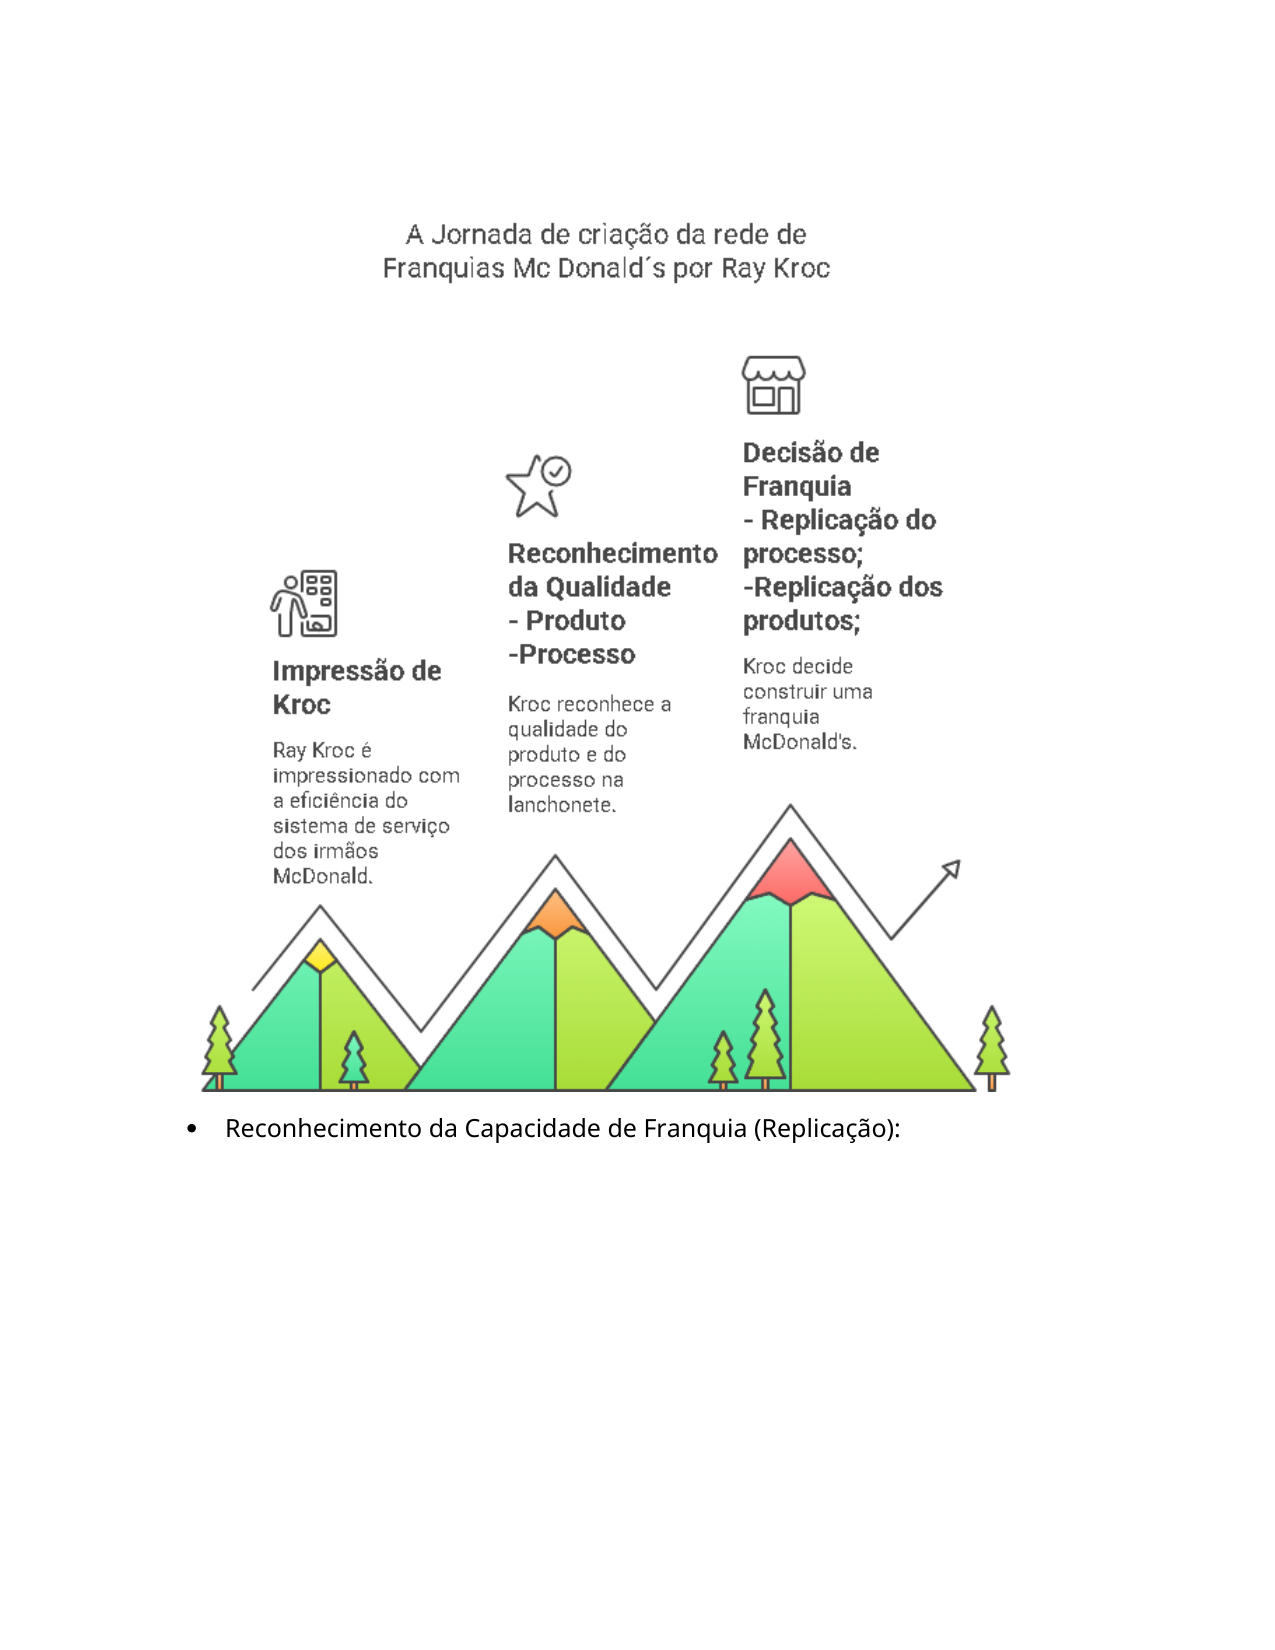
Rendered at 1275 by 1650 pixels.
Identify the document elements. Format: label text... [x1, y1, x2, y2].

list Reconhecimento da Capacidade de Franquia (Replicação): [187, 1111, 1125, 1145]
picture [168, 150, 1044, 1092]
